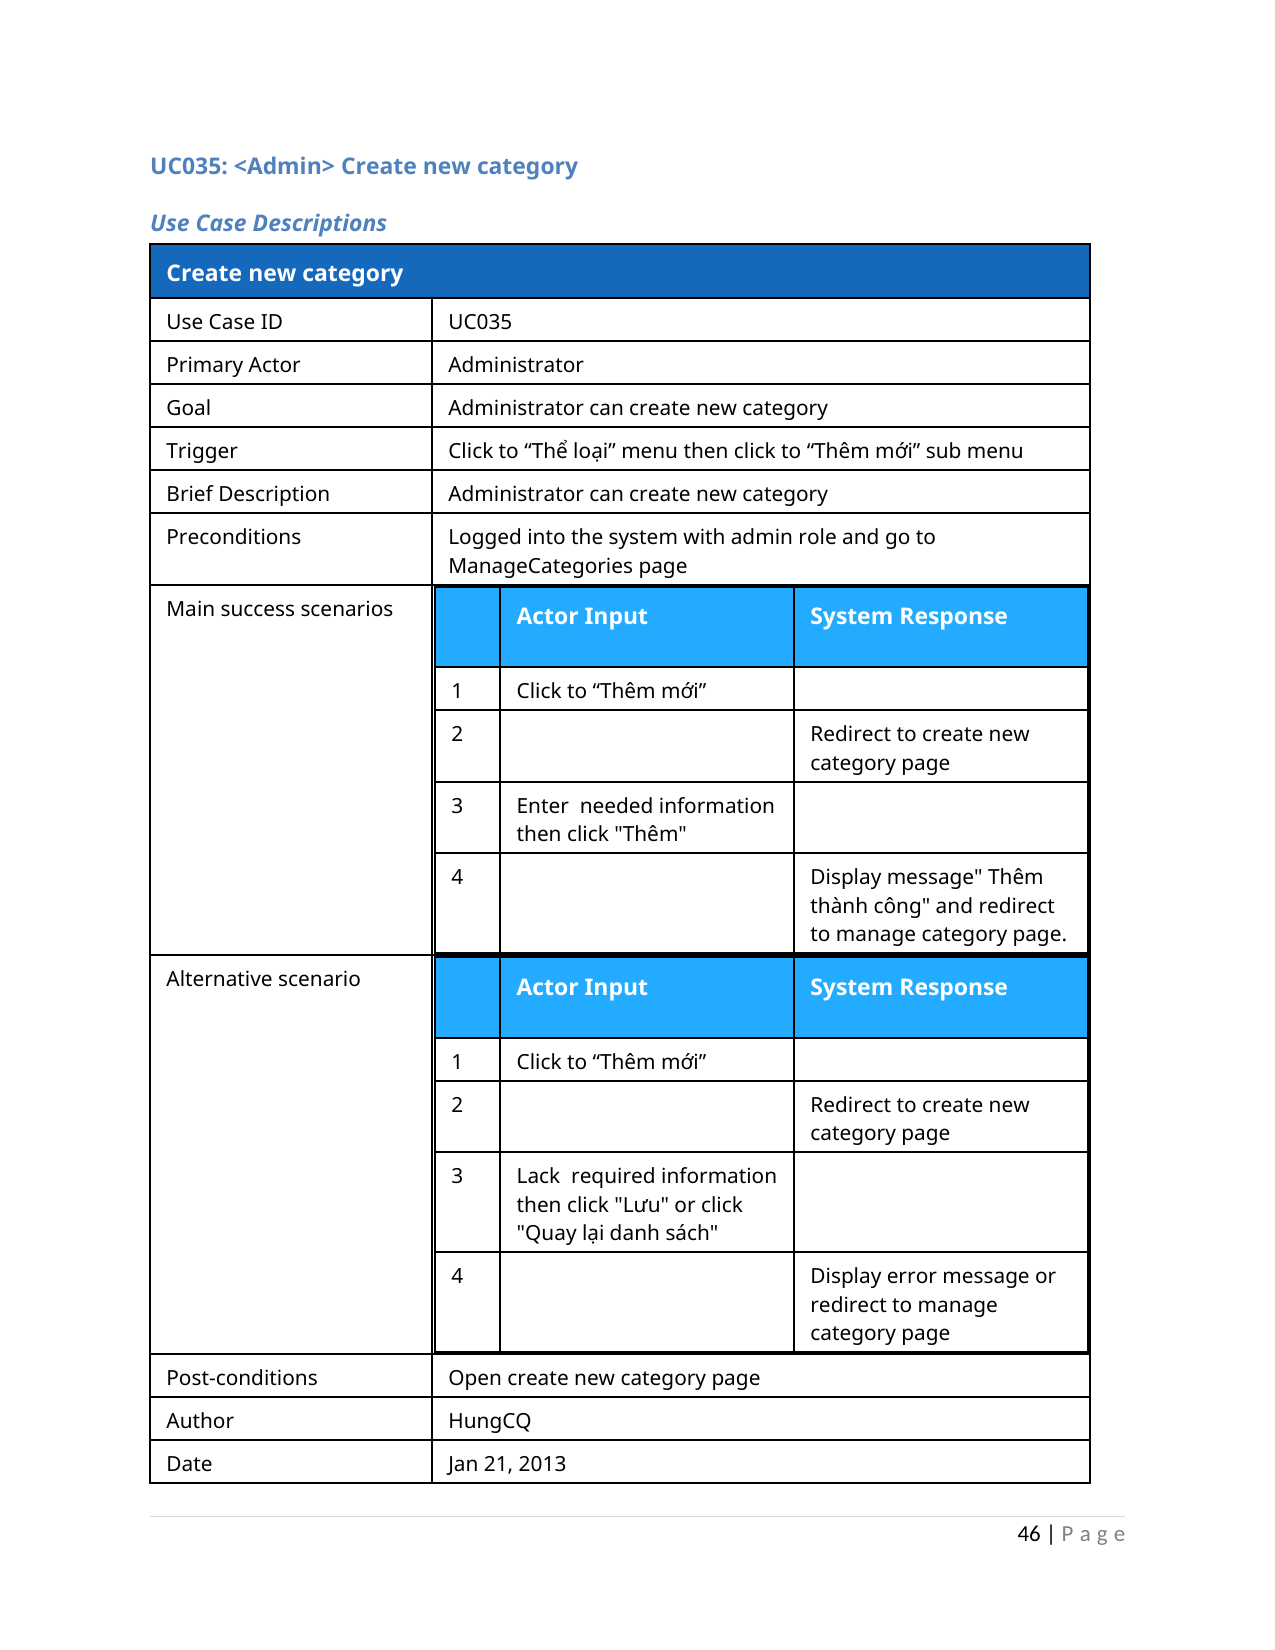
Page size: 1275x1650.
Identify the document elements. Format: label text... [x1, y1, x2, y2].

table_cell [436, 1082, 499, 1151]
table_cell [501, 1153, 793, 1251]
subtitle UC035: <Admin> Create new category [150, 150, 1125, 181]
table_cell [795, 1153, 1087, 1251]
table_cell [436, 668, 499, 709]
table_cell [795, 1039, 1087, 1080]
table_cell Administrator can create new category [433, 471, 1089, 512]
table_cell UC035 [433, 299, 1089, 340]
table_cell Main success scenarios [151, 586, 431, 954]
table_cell [501, 783, 793, 852]
table_cell [501, 711, 793, 781]
table_cell Author [151, 1398, 431, 1439]
table_cell [501, 668, 793, 709]
table_cell Alternative scenario [151, 956, 431, 1353]
table_cell [436, 783, 499, 852]
subtitle Use Case Descriptions [150, 207, 1125, 238]
table_cell [436, 1153, 499, 1251]
table_cell [501, 854, 793, 952]
table_cell Logged into the system with admin role and go to ManageCategories page [433, 514, 1089, 583]
table_cell [795, 854, 1087, 952]
table_cell [795, 1082, 1087, 1151]
table_cell Administrator [433, 342, 1089, 383]
table_cell Use Case ID [151, 299, 431, 340]
table_cell HungCQ [433, 1398, 1089, 1439]
table_cell Jan 21, 2013 [433, 1441, 1089, 1482]
table_header Create new category [151, 245, 1089, 297]
table_cell [501, 1253, 793, 1351]
table_cell Post-conditions [151, 1355, 431, 1396]
table_cell Open create new category page [433, 1355, 1089, 1396]
table_cell [436, 854, 499, 952]
table_cell [436, 1253, 499, 1351]
table_cell Click to “Thể loại” menu then click to “Thêm mới” sub menu [433, 428, 1089, 469]
table_cell Brief Description [151, 471, 431, 512]
table_cell [795, 1253, 1087, 1351]
table_cell Preconditions [151, 514, 431, 583]
table_cell [436, 711, 499, 781]
table_cell Date [151, 1441, 431, 1482]
table_cell Trigger [151, 428, 431, 469]
table_cell [501, 1082, 793, 1151]
table_cell Primary Actor [151, 342, 431, 383]
table_cell Administrator can create new category [433, 385, 1089, 426]
table_cell [795, 711, 1087, 781]
table_cell Goal [151, 385, 431, 426]
table_cell [795, 783, 1087, 852]
table_cell [795, 668, 1087, 709]
table_cell [501, 1039, 793, 1080]
table_cell [436, 1039, 499, 1080]
